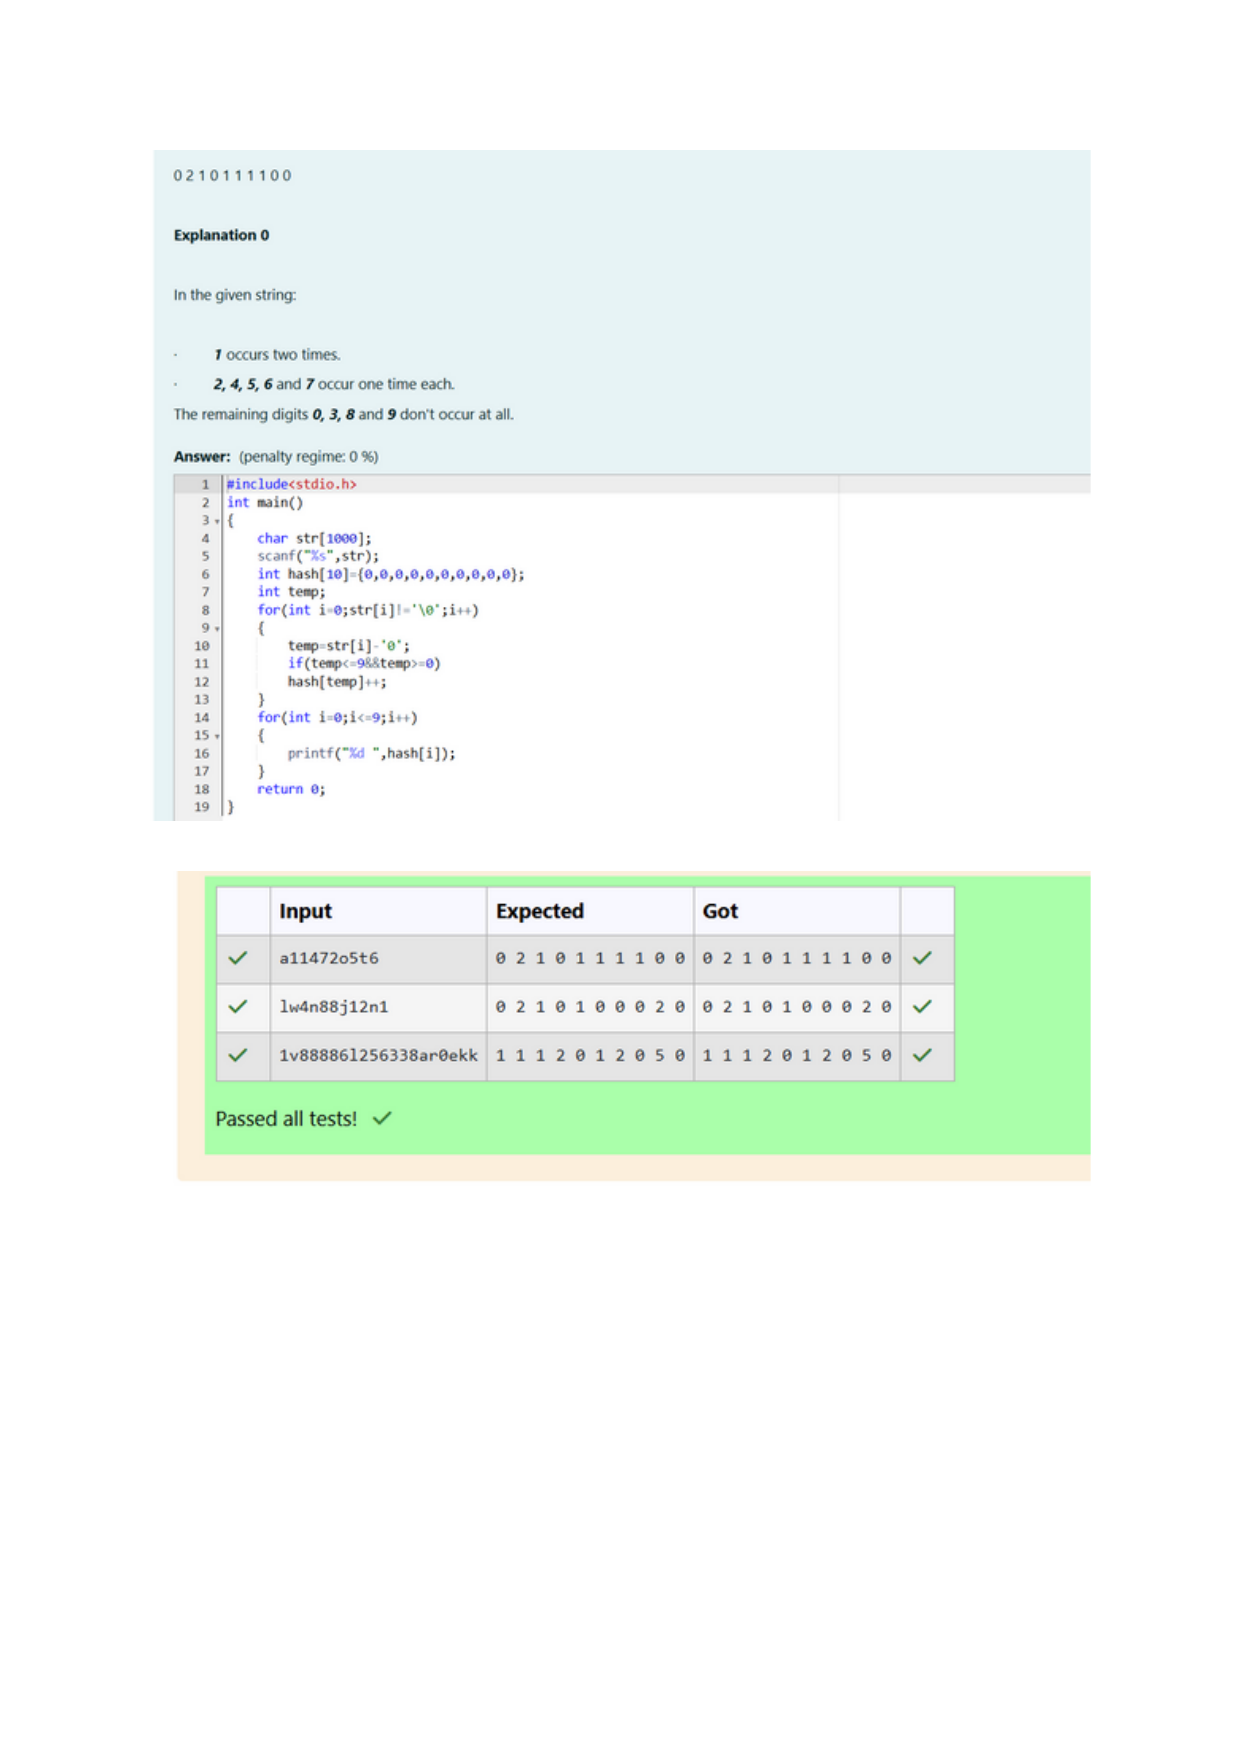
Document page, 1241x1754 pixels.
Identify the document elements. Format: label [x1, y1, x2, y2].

picture [150, 150, 1091, 821]
picture [150, 871, 1091, 1219]
